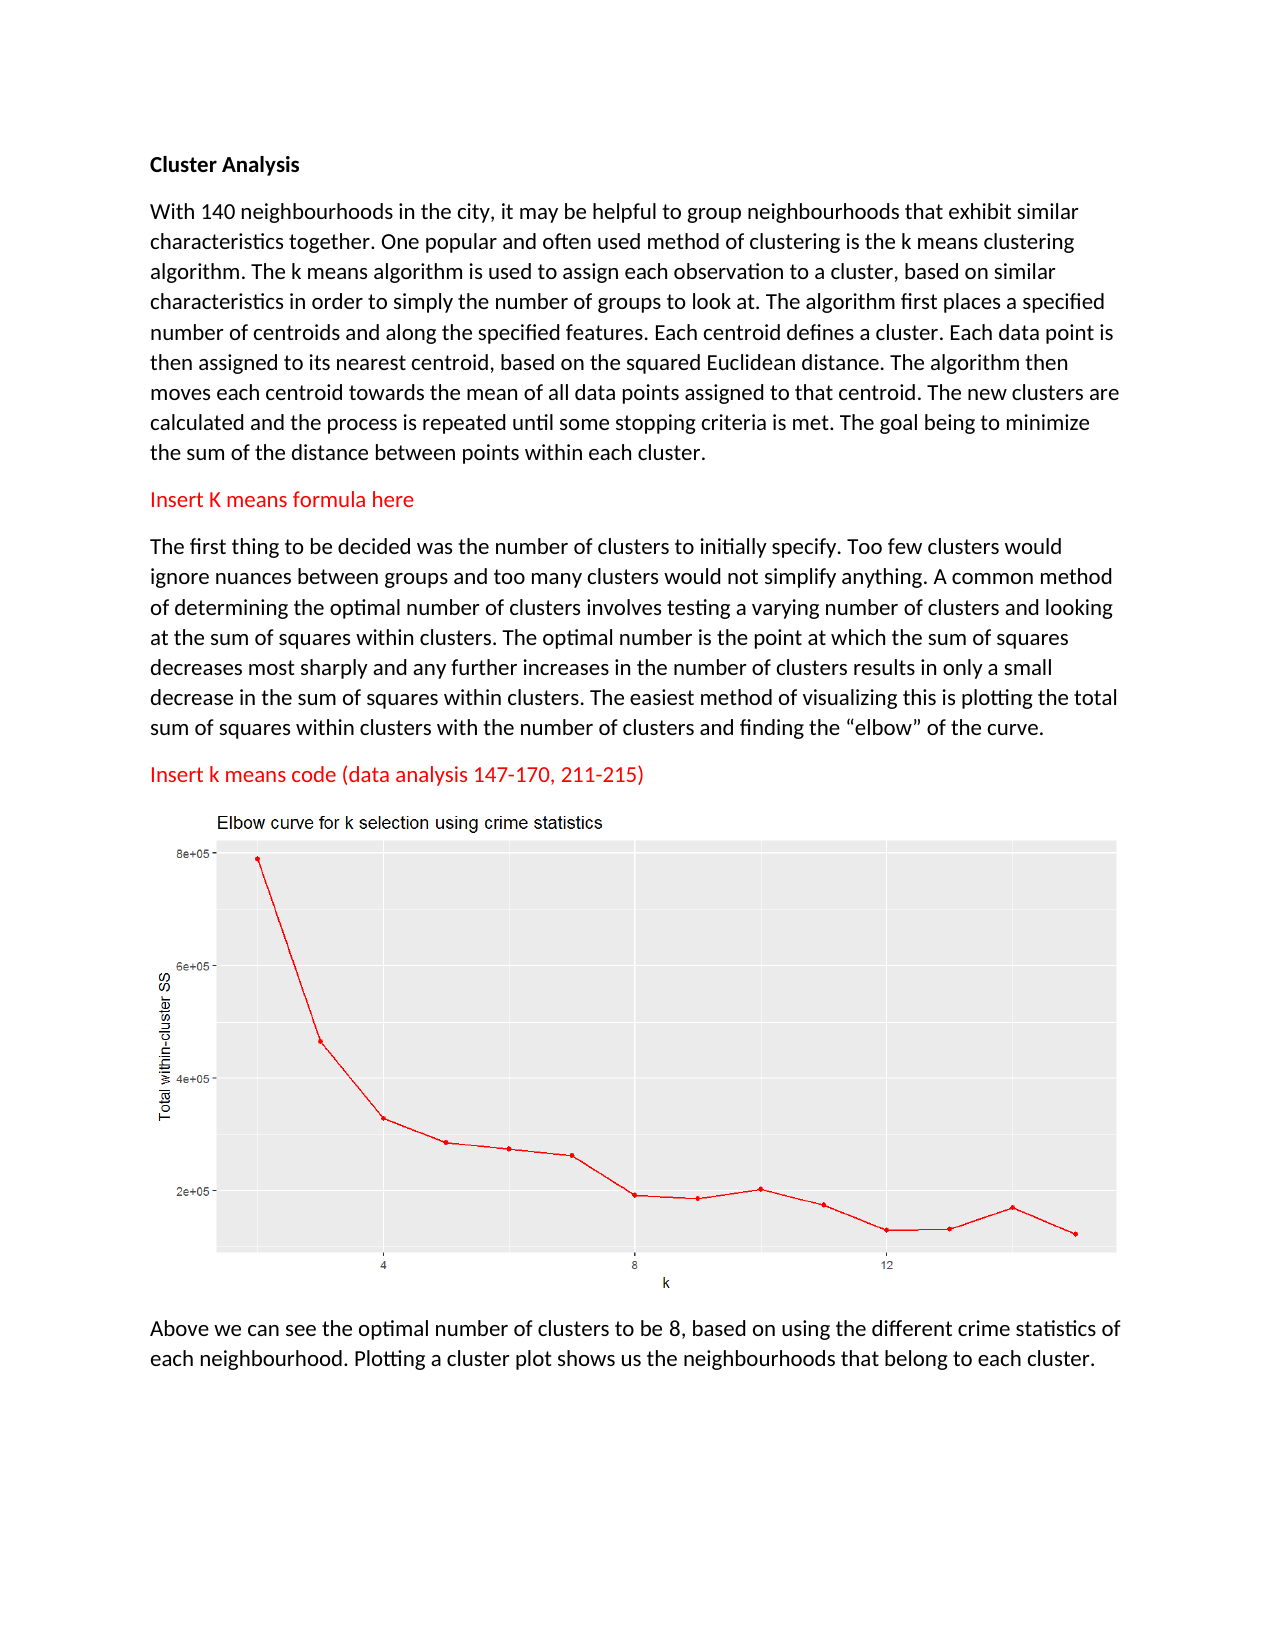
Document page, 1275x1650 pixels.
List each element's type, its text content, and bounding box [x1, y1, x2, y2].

text Cluster Analysis [150, 150, 1125, 178]
text Insert k means code (data analysis 147-170, 211-215) [150, 760, 1125, 788]
text Above we can see the optimal number of clusters to be 8, based on using the different crime statistics of each neighbourhood. Plotting a cluster plot shows us the neighbourhoods that belong to each cluster. [150, 1314, 1125, 1372]
picture [150, 807, 1124, 1295]
text Insert K means formula here [150, 485, 1125, 513]
text With 140 neighbourhoods in the city, it may be helpful to group neighbourhoods that exhibit similar characteristics together. One popular and often used method of clustering is the k means clustering algorithm. The k means algorithm is used to assign each observation to a cluster, based on similar characteristics in order to simply the number of groups to look at. The algorithm first places a specified number of centroids and along the specified features. Each centroid defines a cluster. Each data point is then assigned to its nearest centroid, based on the squared Euclidean distance. The algorithm then moves each centroid towards the mean of all data points assigned to that centroid. The new clusters are calculated and the process is repeated until some stopping criteria is met. The goal being to minimize the sum of the distance between points within each cluster. [150, 197, 1125, 467]
text The first thing to be decided was the number of clusters to initially specify. Too few clusters would ignore nuances between groups and too many clusters would not simplify anything. A common method of determining the optimal number of clusters involves testing a varying number of clusters and looking at the sum of squares within clusters. The optimal number is the point at which the sum of squares decreases most sharply and any further increases in the number of clusters results in only a small decrease in the sum of squares within clusters. The easiest method of visualizing this is plotting the total sum of squares within clusters with the number of clusters and finding the “elbow” of the curve. [150, 532, 1125, 742]
